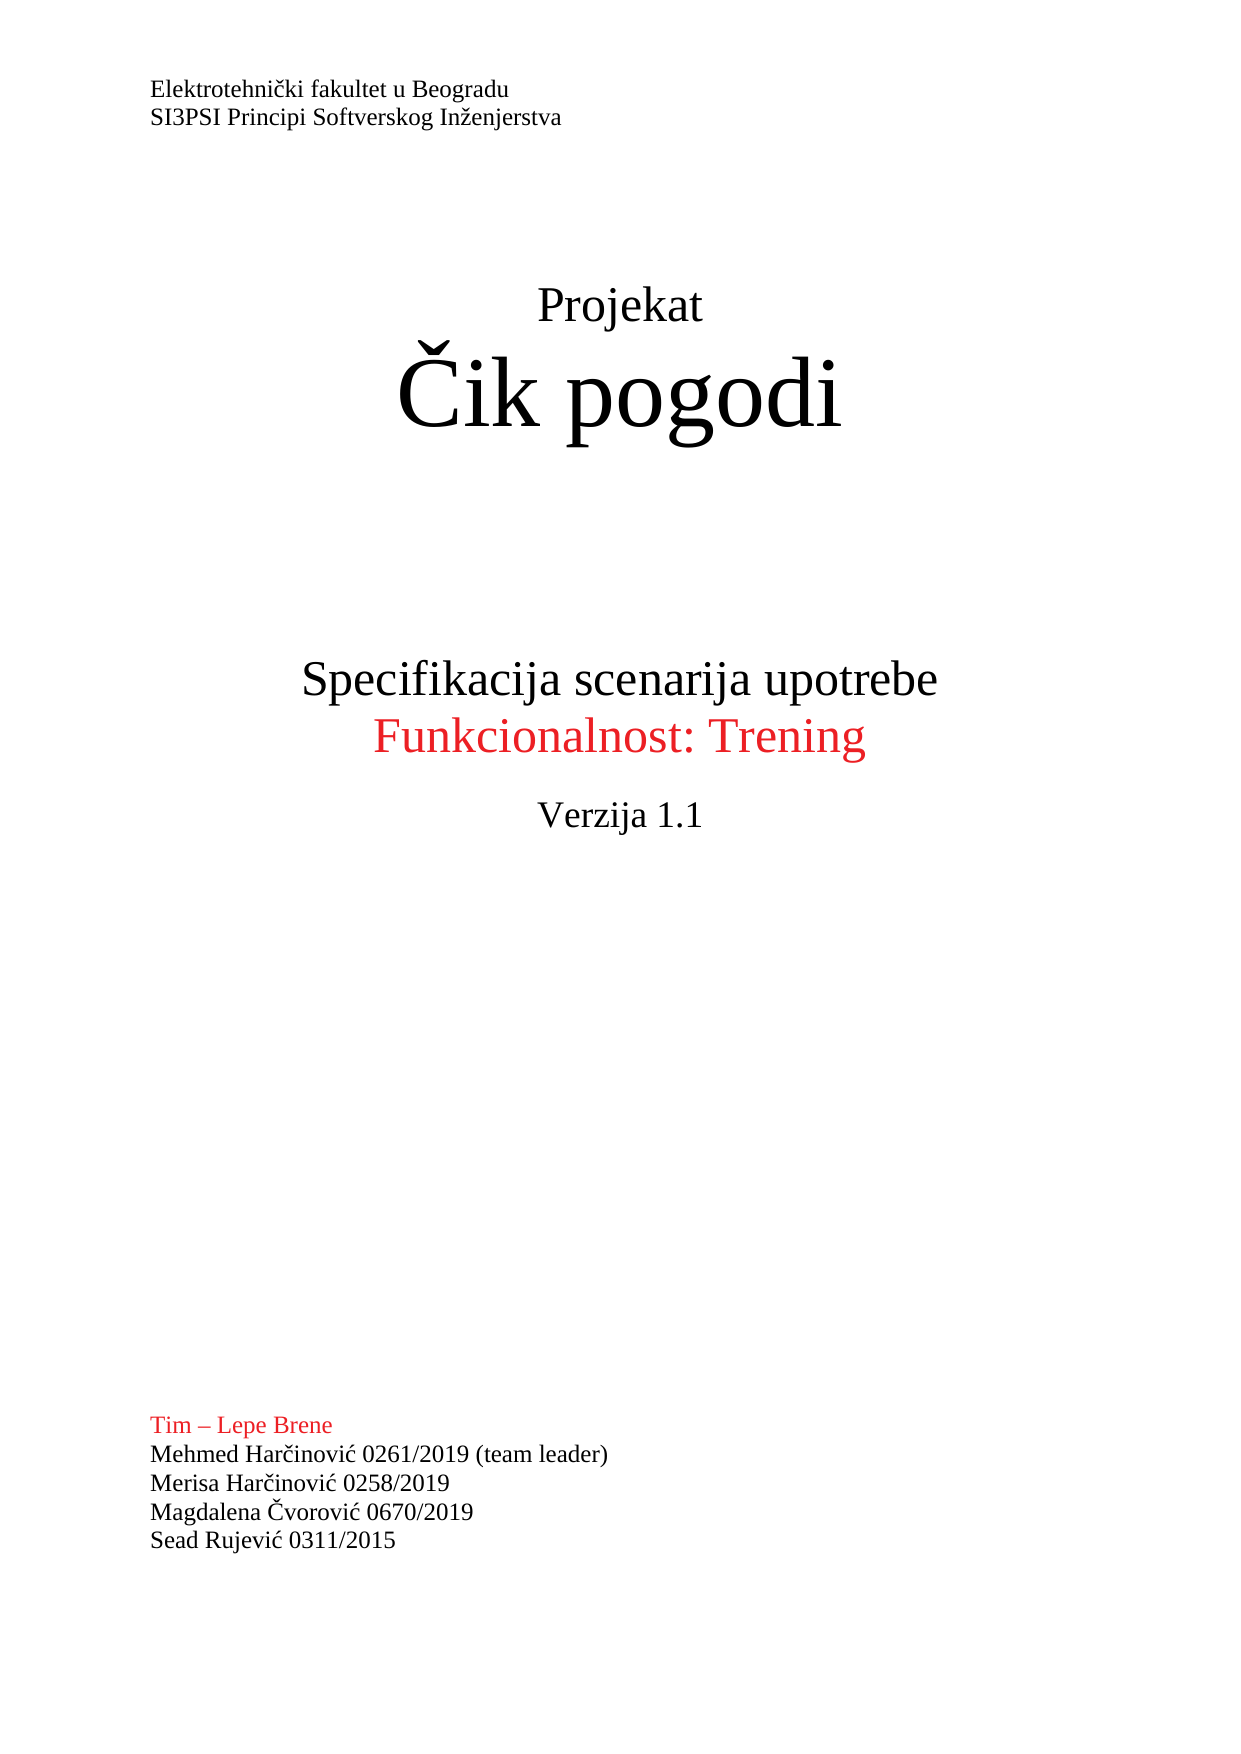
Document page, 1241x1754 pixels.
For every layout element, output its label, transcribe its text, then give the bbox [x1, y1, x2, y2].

text Mehmed Harčinović 0261/2019 (team leader) [150, 1439, 1090, 1468]
text Tim – Lepe Brene [150, 1411, 1090, 1439]
title Čik pogodi [150, 332, 1090, 447]
title Specifikacija scenarija upotrebe [150, 649, 1090, 706]
title Funkcionalnost: Trening [150, 706, 1090, 764]
text Merisa Harčinović 0258/2019 [150, 1468, 1090, 1497]
text Sead Rujević 0311/2015 [150, 1526, 1090, 1554]
title Verzija 1.1 [150, 792, 1090, 836]
title Projekat [150, 275, 1090, 332]
text Magdalena Čvorović 0670/2019 [150, 1497, 1090, 1526]
